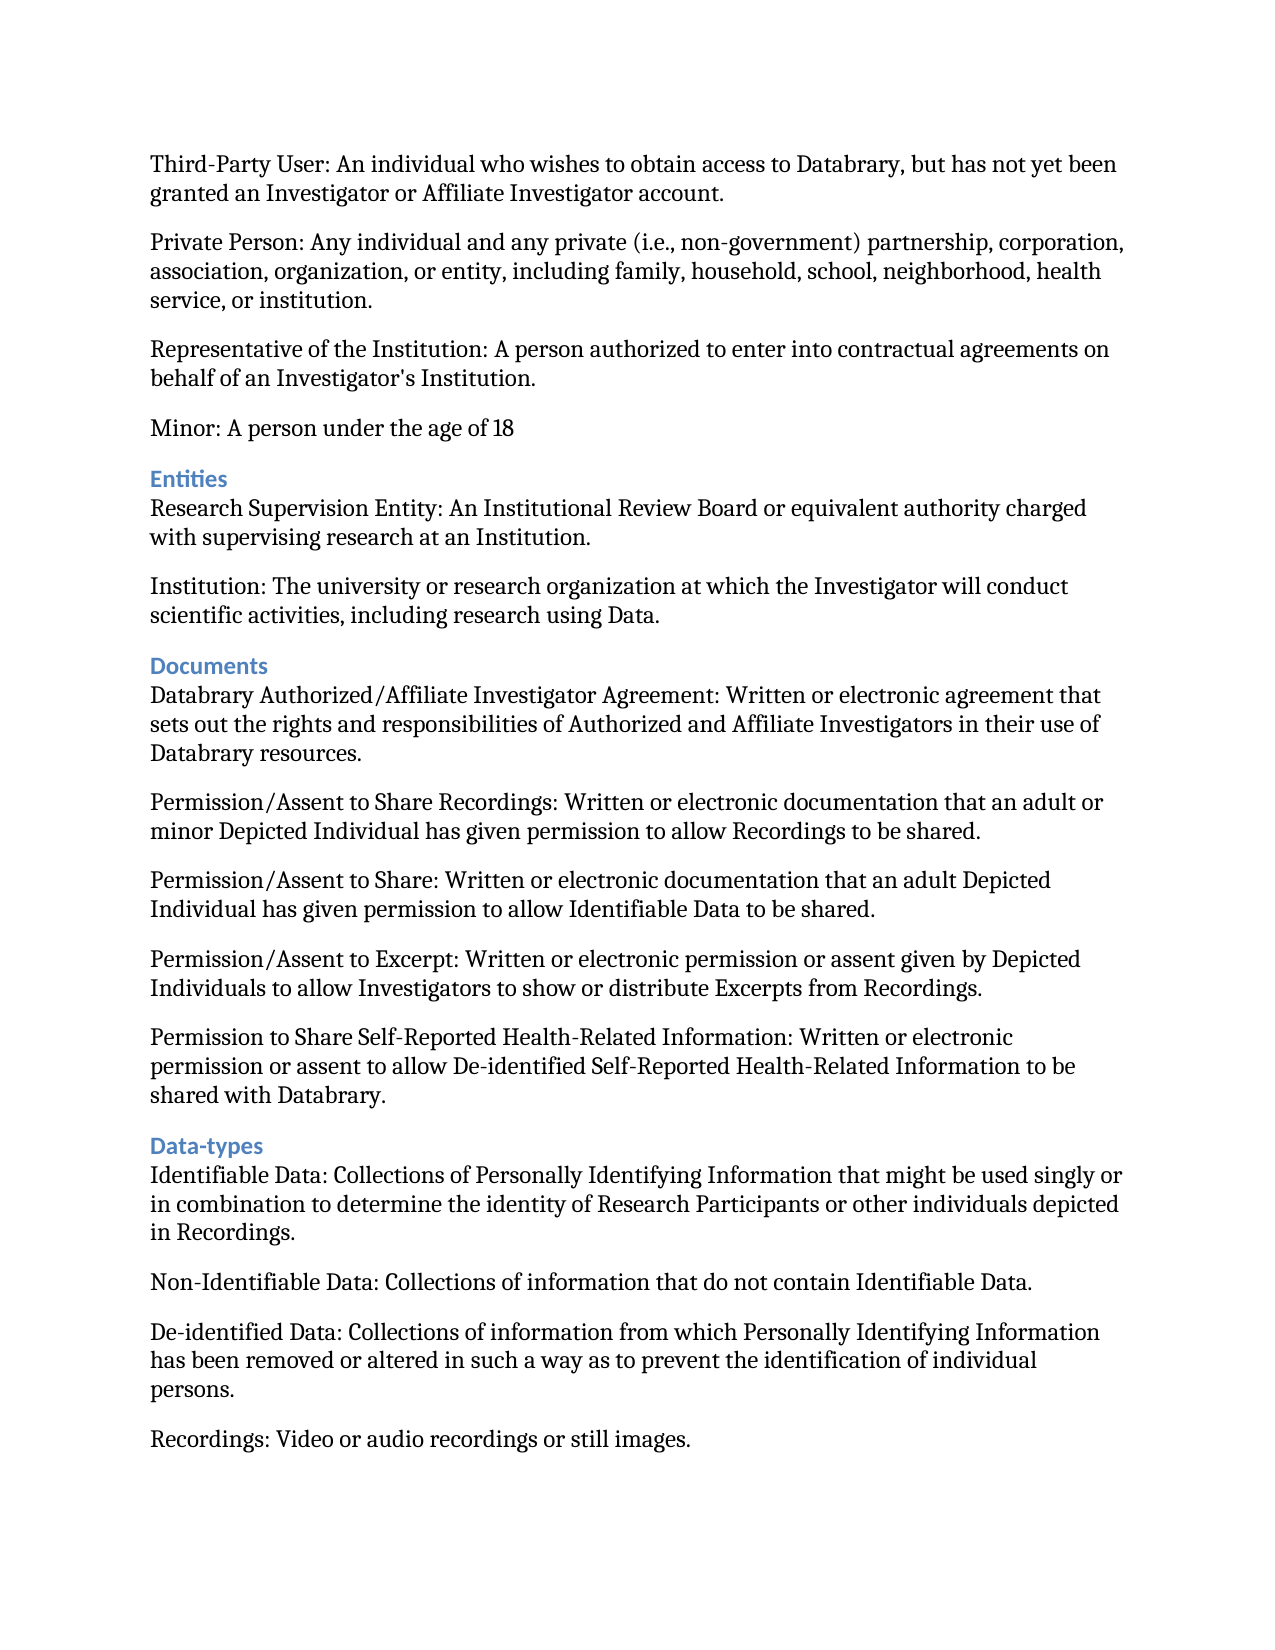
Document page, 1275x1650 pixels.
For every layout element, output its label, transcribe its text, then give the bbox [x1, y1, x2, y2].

text Private Person: Any individual and any private (i.e., non-government) partnership, corporation, association, organization, or entity, including family, household, school, neighborhood, health service, or institution. [150, 228, 1125, 314]
text Permission/Assent to Share Recordings: Written or electronic documentation that an adult or minor Depicted Individual has given permission to allow Recordings to be shared. [150, 788, 1125, 846]
text De-identified Data: Collections of information from which Personally Identifying Information has been removed or altered in such a way as to prevent the identification of individual persons. [150, 1317, 1125, 1404]
subtitle Data-types [150, 1130, 1125, 1161]
text Permission/Assent to Share: Written or electronic documentation that an adult Depicted Individual has given permission to allow Identifiable Data to be shared. [150, 866, 1125, 924]
text Non-Identifiable Data: Collections of information that do not contain Identifiable Data. [150, 1268, 1125, 1297]
text Representative of the Institution: A person authorized to enter into contractual agreements on behalf of an Investigator's Institution. [150, 335, 1125, 393]
text Research Supervision Entity: An Institutional Review Board or equivalent authority charged with supervising research at an Institution. [150, 494, 1125, 551]
text Third-Party User: An individual who wishes to obtain access to Databrary, but has not yet been granted an Investigator or Affiliate Investigator account. [150, 150, 1125, 207]
subtitle Documents [150, 651, 1125, 681]
subtitle Entities [150, 463, 1125, 494]
text Databrary Authorized/Affiliate Investigator Agreement: Written or electronic agreement that sets out the rights and responsibilities of Authorized and Affiliate Investigators in their use of Databrary resources. [150, 681, 1125, 767]
text Institution: The university or research organization at which the Investigator will conduct scientific activities, including research using Data. [150, 572, 1125, 630]
text Minor: A person under the age of 18 [150, 414, 1125, 442]
text Recordings: Video or audio recordings or still images. [150, 1424, 1125, 1453]
text Permission to Share Self-Reported Health-Related Information: Written or electronic permission or assent to allow De-identified Self-Reported Health-Related Information to be shared with Databrary. [150, 1023, 1125, 1109]
text Identifiable Data: Collections of Personally Identifying Information that might be used singly or in combination to determine the identity of Research Participants or other individuals depicted in Recordings. [150, 1161, 1125, 1247]
text Permission/Assent to Excerpt: Written or electronic permission or assent given by Depicted Individuals to allow Investigators to show or distribute Excerpts from Recordings. [150, 945, 1125, 1002]
